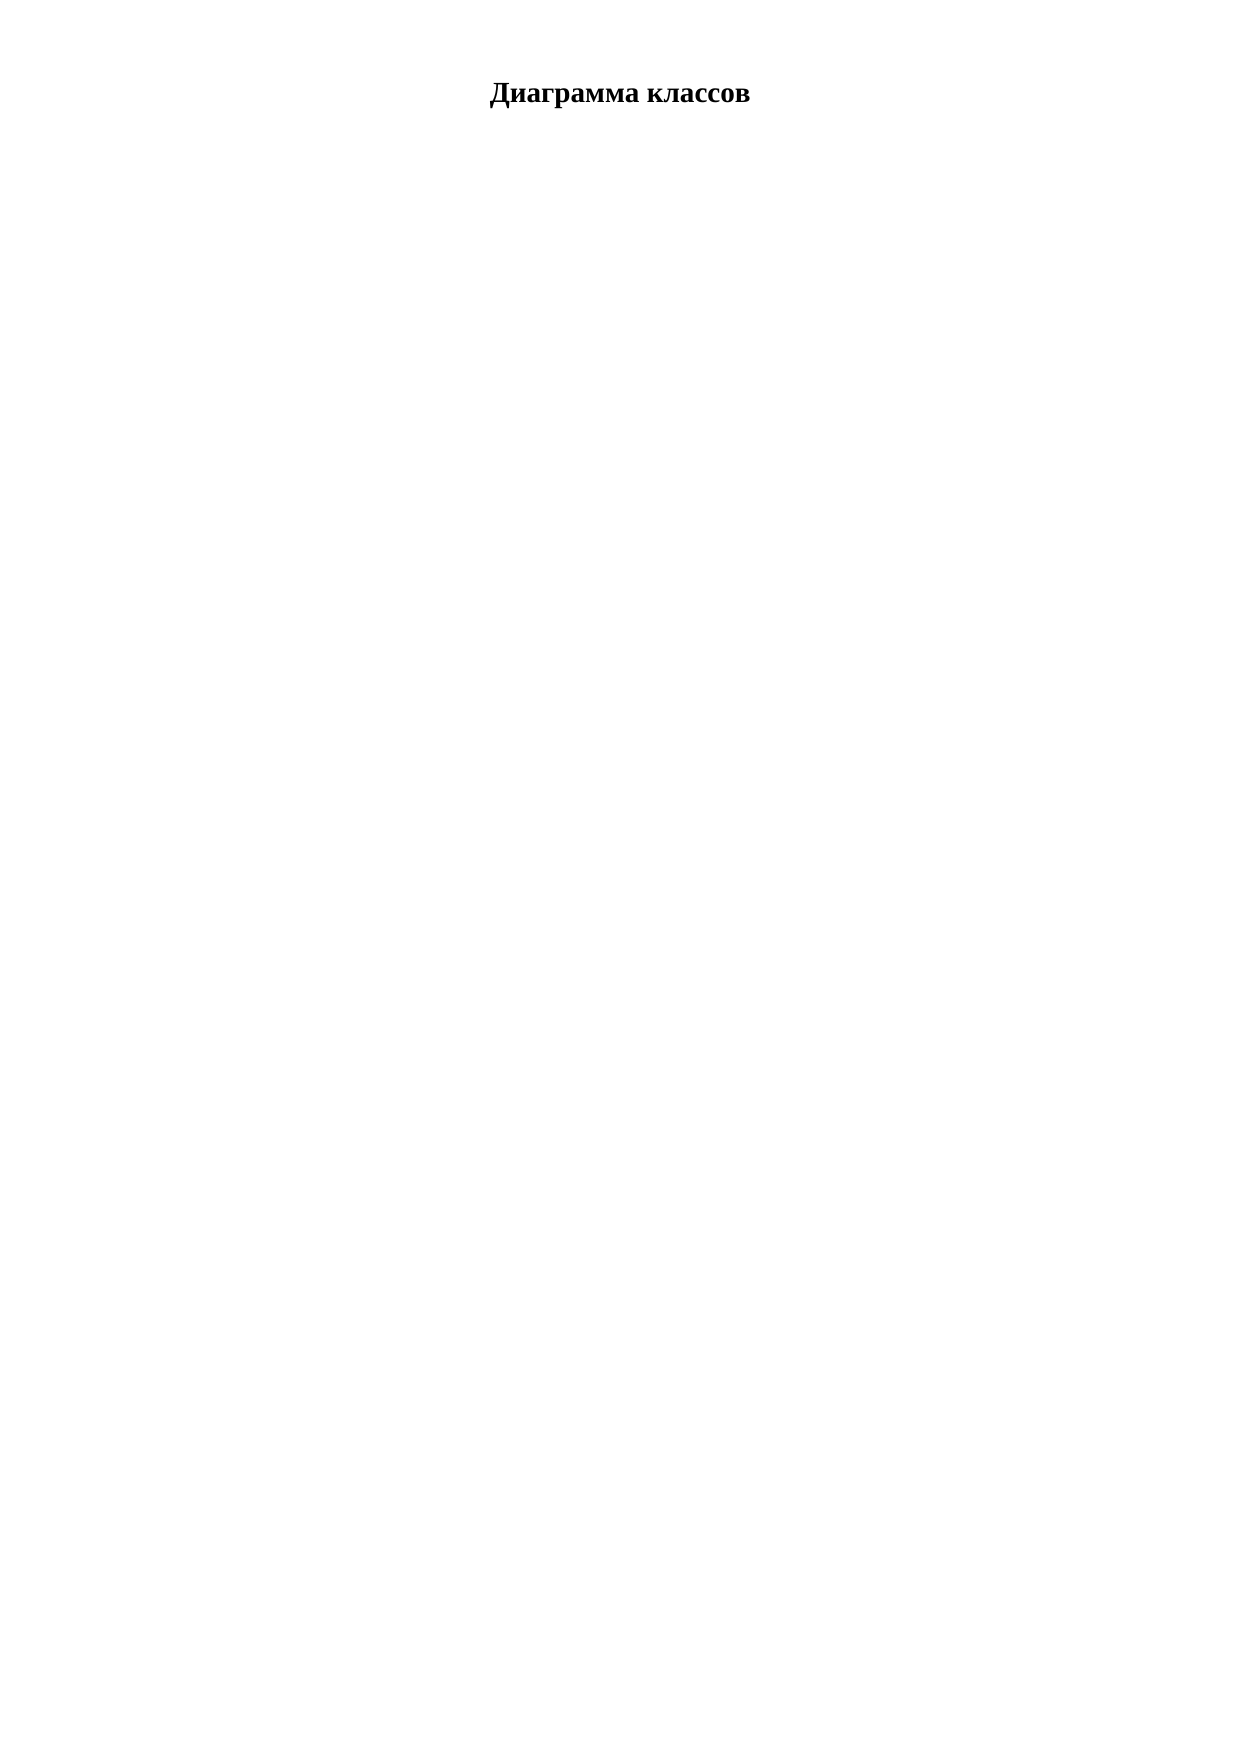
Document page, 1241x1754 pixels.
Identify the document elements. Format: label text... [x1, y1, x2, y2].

text Диаграмма классов [75, 75, 1165, 108]
